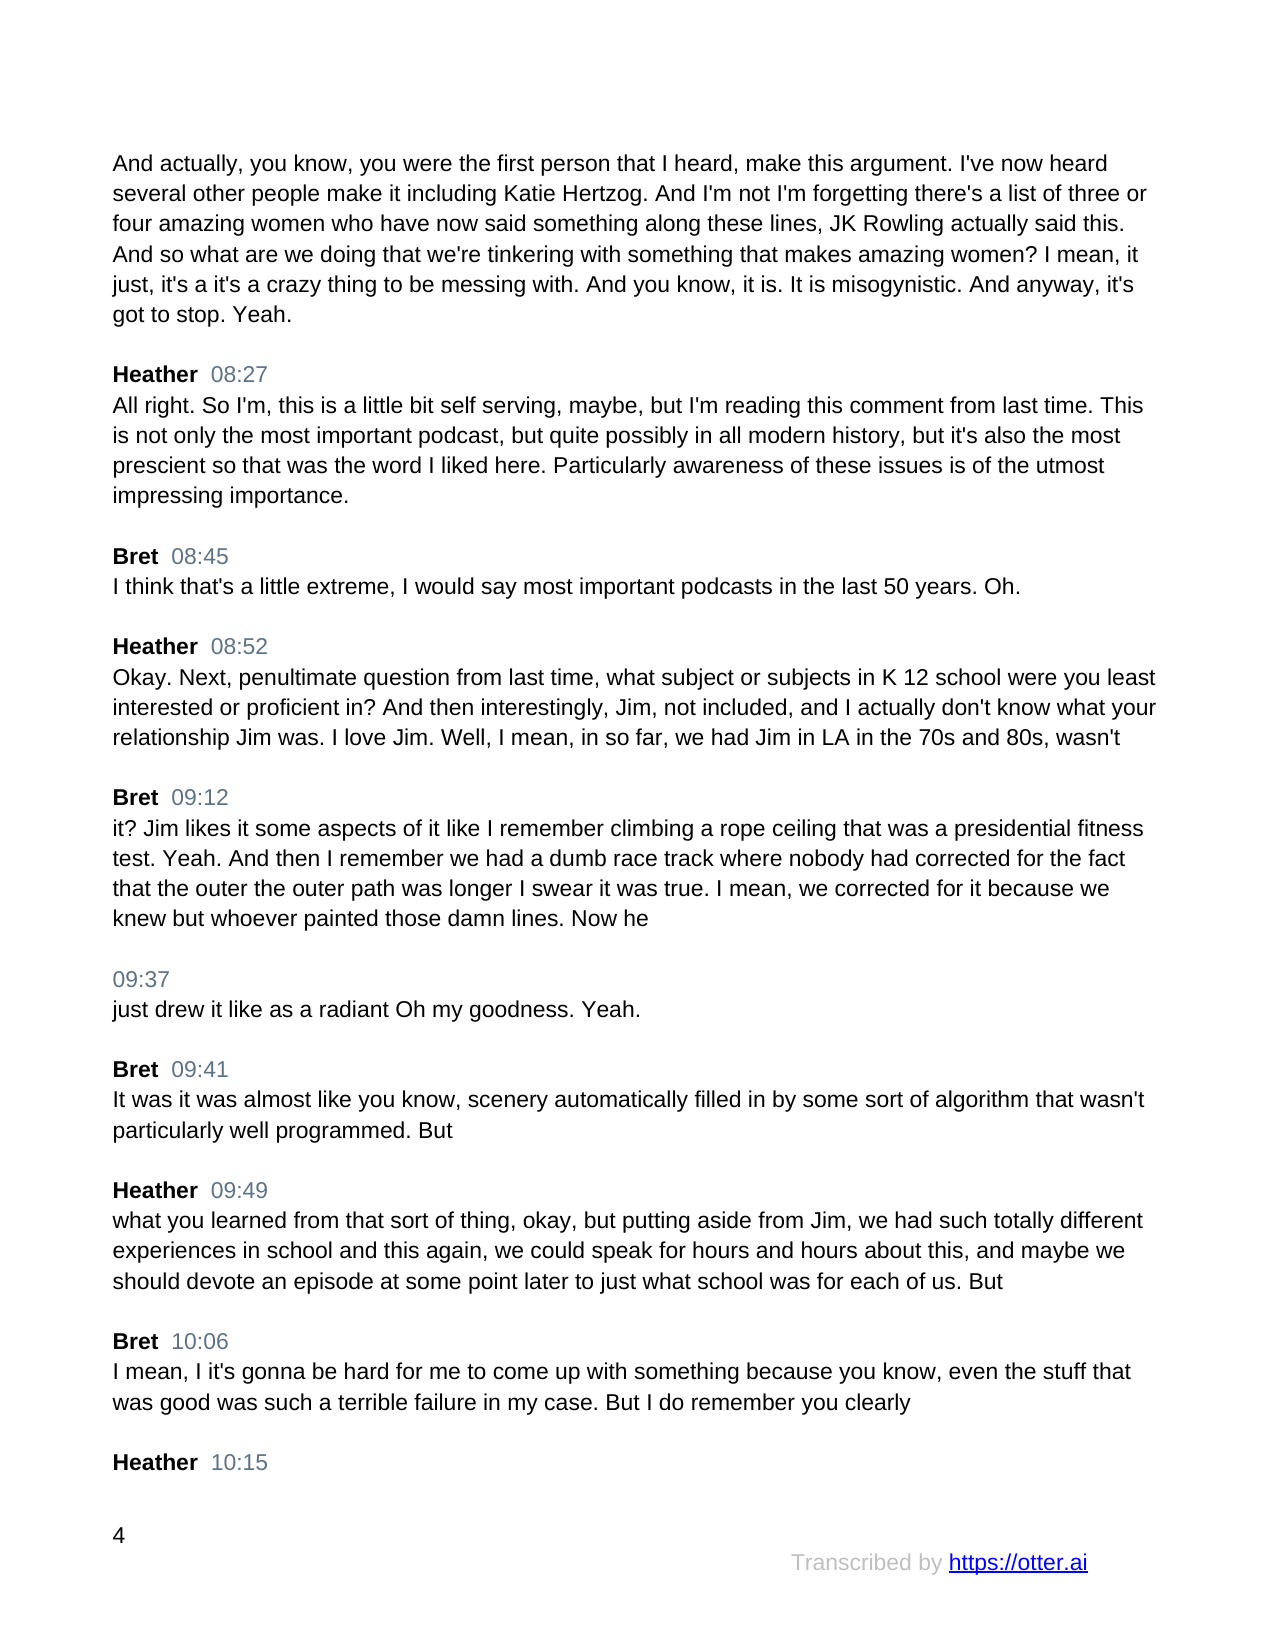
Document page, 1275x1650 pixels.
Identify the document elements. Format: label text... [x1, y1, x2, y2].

text All right. So I'm, this is a little bit self serving, maybe, but I'm reading this comment from last time. This is not only the most important podcast, but quite possibly in all modern history, but it's also the most prescient so that was the word I liked here. Particularly awareness of these issues is of the utmost impressing importance. [112, 392, 1162, 509]
text I think that's a little extreme, I would say most important podcasts in the last 50 years. Oh. [112, 573, 1162, 599]
text Heather 09:49 [112, 1177, 1162, 1203]
text Okay. Next, penultimate question from last time, what subject or subjects in K 12 school were you least interested or proficient in? And then interestingly, Jim, not included, and I actually don't know what your relationship Jim was. I love Jim. Well, I mean, in so far, we had Jim in LA in the 70s and 80s, wasn't [112, 663, 1162, 750]
text 09:37 [112, 966, 1162, 992]
text I mean, I it's gonna be hard for me to come up with something because you know, even the stuff that was good was such a terrible failure in my case. But I do remember you clearly [112, 1358, 1162, 1415]
text Heather 08:52 [112, 633, 1162, 660]
text Bret 08:45 [112, 543, 1162, 569]
text Heather 10:15 [112, 1449, 1162, 1475]
text Heather 08:27 [112, 361, 1162, 388]
text Bret 10:06 [112, 1328, 1162, 1354]
text it? Jim likes it some aspects of it like I remember climbing a rope ceiling that was a presidential fitness test. Yeah. And then I remember we had a dumb race track where nobody had corrected for the fact that the outer the outer path was longer I swear it was true. I mean, we corrected for it because we knew but whoever painted those damn lines. Now he [112, 814, 1162, 932]
text Bret 09:12 [112, 784, 1162, 811]
text just drew it like as a radiant Oh my goodness. Yeah. [112, 996, 1162, 1022]
text And actually, you know, you were the first person that I heard, make this argument. I've now heard several other people make it including Katie Hertzog. And I'm not I'm forgetting there's a list of three or four amazing women who have now said something along these lines, JK Rowling actually said this. And so what are we doing that we're tinkering with something that makes amazing women? I mean, it just, it's a it's a crazy thing to be messing with. And you know, it is. It is misogynistic. And anyway, it's got to stop. Yeah. [112, 150, 1162, 327]
text It was it was almost like you know, scenery automatically filled in by some sort of algorithm that wasn't particularly well programmed. But [112, 1086, 1162, 1143]
text what you learned from that sort of thing, okay, but putting aside from Jim, we had such totally different experiences in school and this again, we could speak for hours and hours about this, and maybe we should devote an episode at some point later to just what school was for each of us. But [112, 1207, 1162, 1294]
text Bret 09:41 [112, 1056, 1162, 1083]
